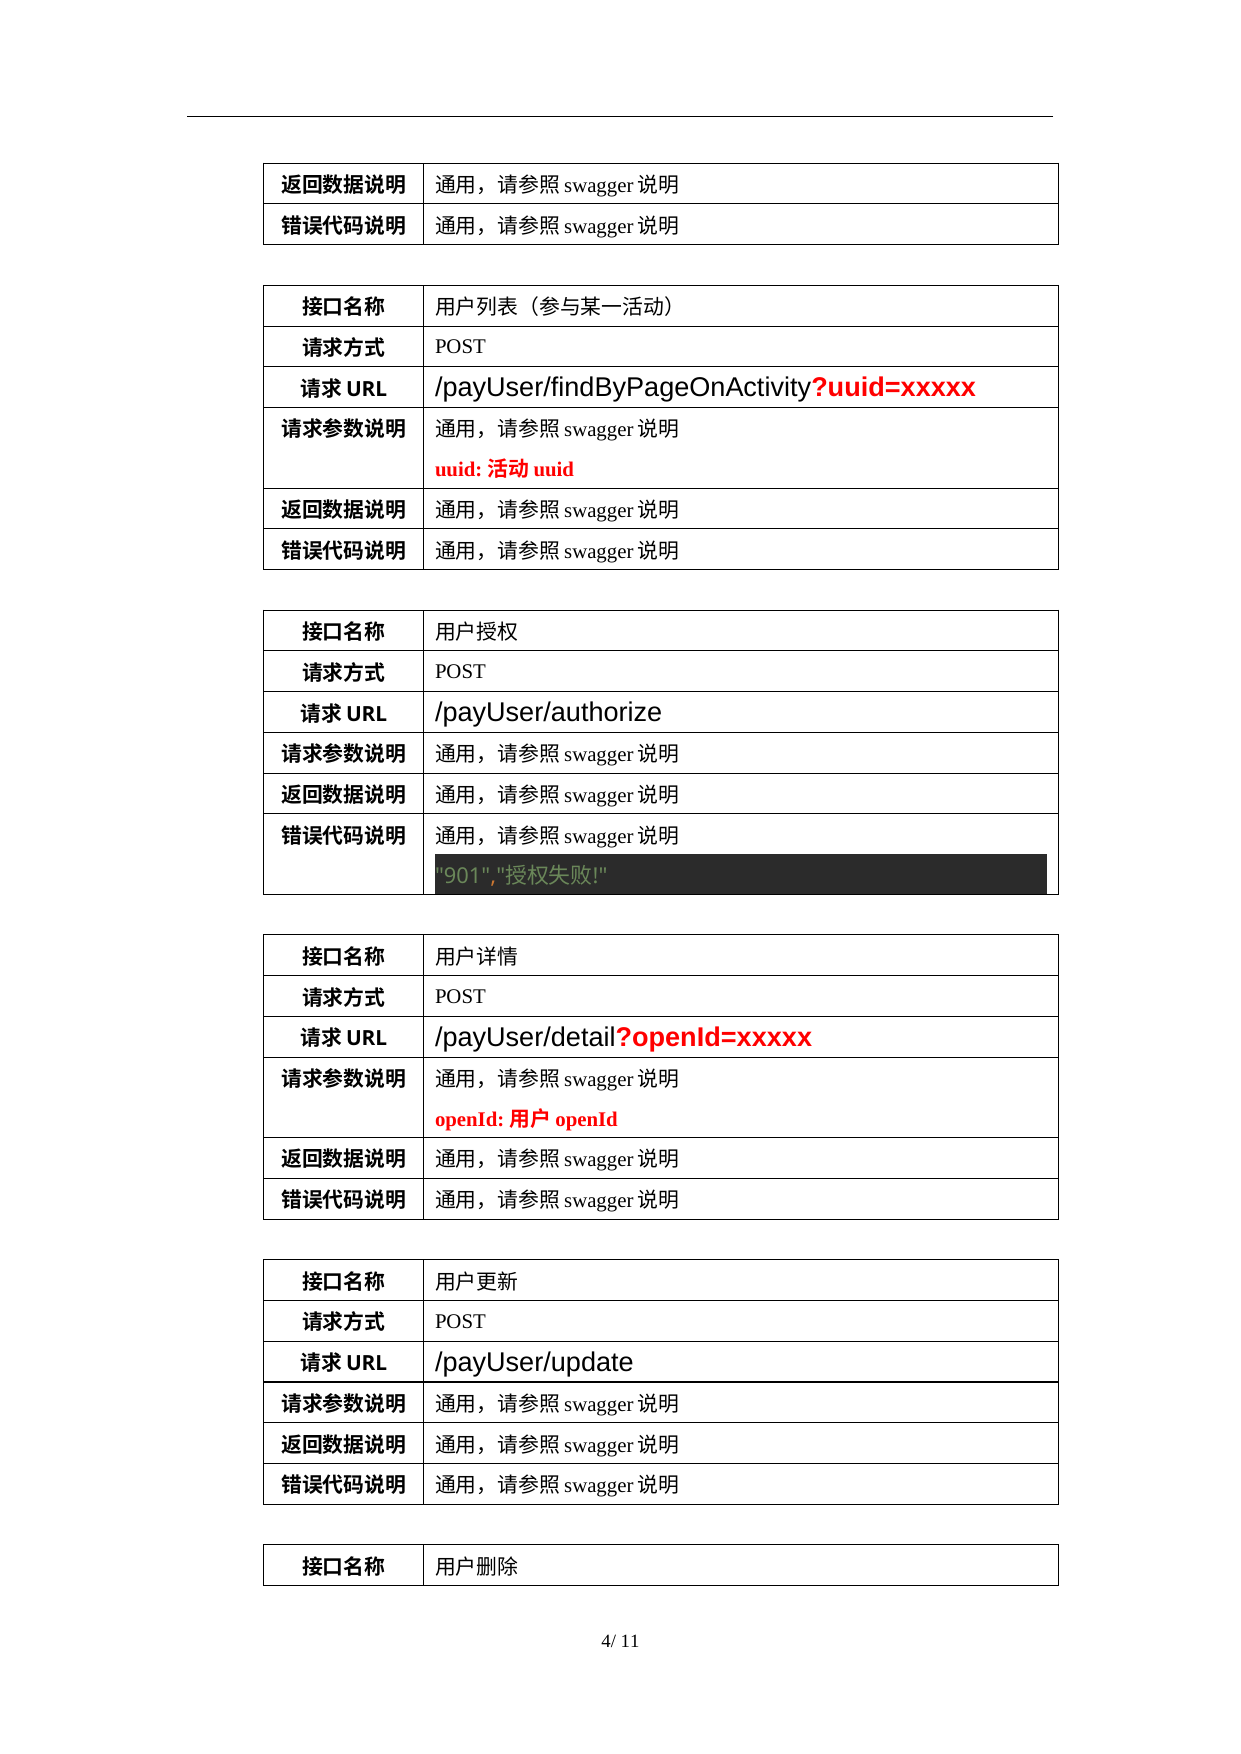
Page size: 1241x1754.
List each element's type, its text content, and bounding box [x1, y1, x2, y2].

table_cell 请求URL [264, 1017, 423, 1057]
table_cell 通用，请参照swagger说明 [424, 1138, 1058, 1178]
table_cell 请求参数说明 [264, 1383, 423, 1422]
table_cell 错误代码说明 [264, 204, 423, 244]
table_cell 通用，请参照swagger说明 [424, 1464, 1058, 1503]
table_cell 通用，请参照swagger说明 [424, 733, 1058, 772]
table_cell 返回数据说明 [264, 489, 423, 528]
table_cell 通用，请参照swagger说明 "901","授权失败!" [424, 814, 1058, 894]
table_header 接口名称 [264, 611, 423, 650]
table_cell 返回数据说明 [264, 1423, 423, 1463]
table_cell POST [424, 327, 1058, 366]
table_cell 通用，请参照swagger说明 [424, 1383, 1058, 1422]
table_header 用户列表（参与某一活动） [424, 286, 1058, 326]
table_cell 返回数据说明 [264, 164, 423, 203]
table_cell 错误代码说明 [264, 814, 423, 894]
table_cell 返回数据说明 [264, 774, 423, 813]
table_cell 通用，请参照swagger说明 [424, 529, 1058, 569]
table_cell 通用，请参照swagger说明 [424, 164, 1058, 203]
table_cell 通用，请参照swagger说明 uuid: 活动uuid [424, 408, 1058, 487]
table_cell 通用，请参照swagger说明 [424, 204, 1058, 244]
table_cell 请求参数说明 [264, 1058, 423, 1137]
table_cell POST [424, 651, 1058, 691]
table_cell 请求方式 [264, 651, 423, 691]
table_cell 通用，请参照swagger说明 [424, 489, 1058, 528]
table_cell 错误代码说明 [264, 1179, 423, 1218]
table_cell /payUser/authorize [424, 692, 1058, 732]
table_cell 请求URL [264, 692, 423, 732]
table_cell 请求参数说明 [264, 733, 423, 772]
table_cell 返回数据说明 [264, 1138, 423, 1178]
table_cell POST [424, 976, 1058, 1016]
table_cell 请求URL [264, 1342, 423, 1381]
table_cell 错误代码说明 [264, 529, 423, 569]
table_header 用户更新 [424, 1260, 1058, 1300]
table_cell 请求方式 [264, 1301, 423, 1341]
table_header 接口名称 [264, 1260, 423, 1300]
table_cell POST [424, 1301, 1058, 1341]
table_header 接口名称 [264, 935, 423, 975]
table_cell 通用，请参照swagger说明 [424, 1179, 1058, 1218]
table_cell /payUser/findByPageOnActivity?uuid=xxxxx [424, 367, 1058, 407]
table_cell 请求URL [264, 367, 423, 407]
table_cell 通用，请参照swagger说明 [424, 1423, 1058, 1463]
table_header 用户删除 [424, 1545, 1058, 1585]
table_cell 通用，请参照swagger说明 openId: 用户openId [424, 1058, 1058, 1137]
table_header 接口名称 [264, 286, 423, 326]
table_header 用户授权 [424, 611, 1058, 650]
table_cell /payUser/update [424, 1342, 1058, 1381]
table_cell 请求方式 [264, 327, 423, 366]
table_cell 请求参数说明 [264, 408, 423, 487]
table_cell 通用，请参照swagger说明 [424, 774, 1058, 813]
table_header 用户详情 [424, 935, 1058, 975]
table_header 接口名称 [264, 1545, 423, 1585]
table_cell /payUser/detail?openId=xxxxx [424, 1017, 1058, 1057]
table_cell 错误代码说明 [264, 1464, 423, 1503]
table_cell 请求方式 [264, 976, 423, 1016]
